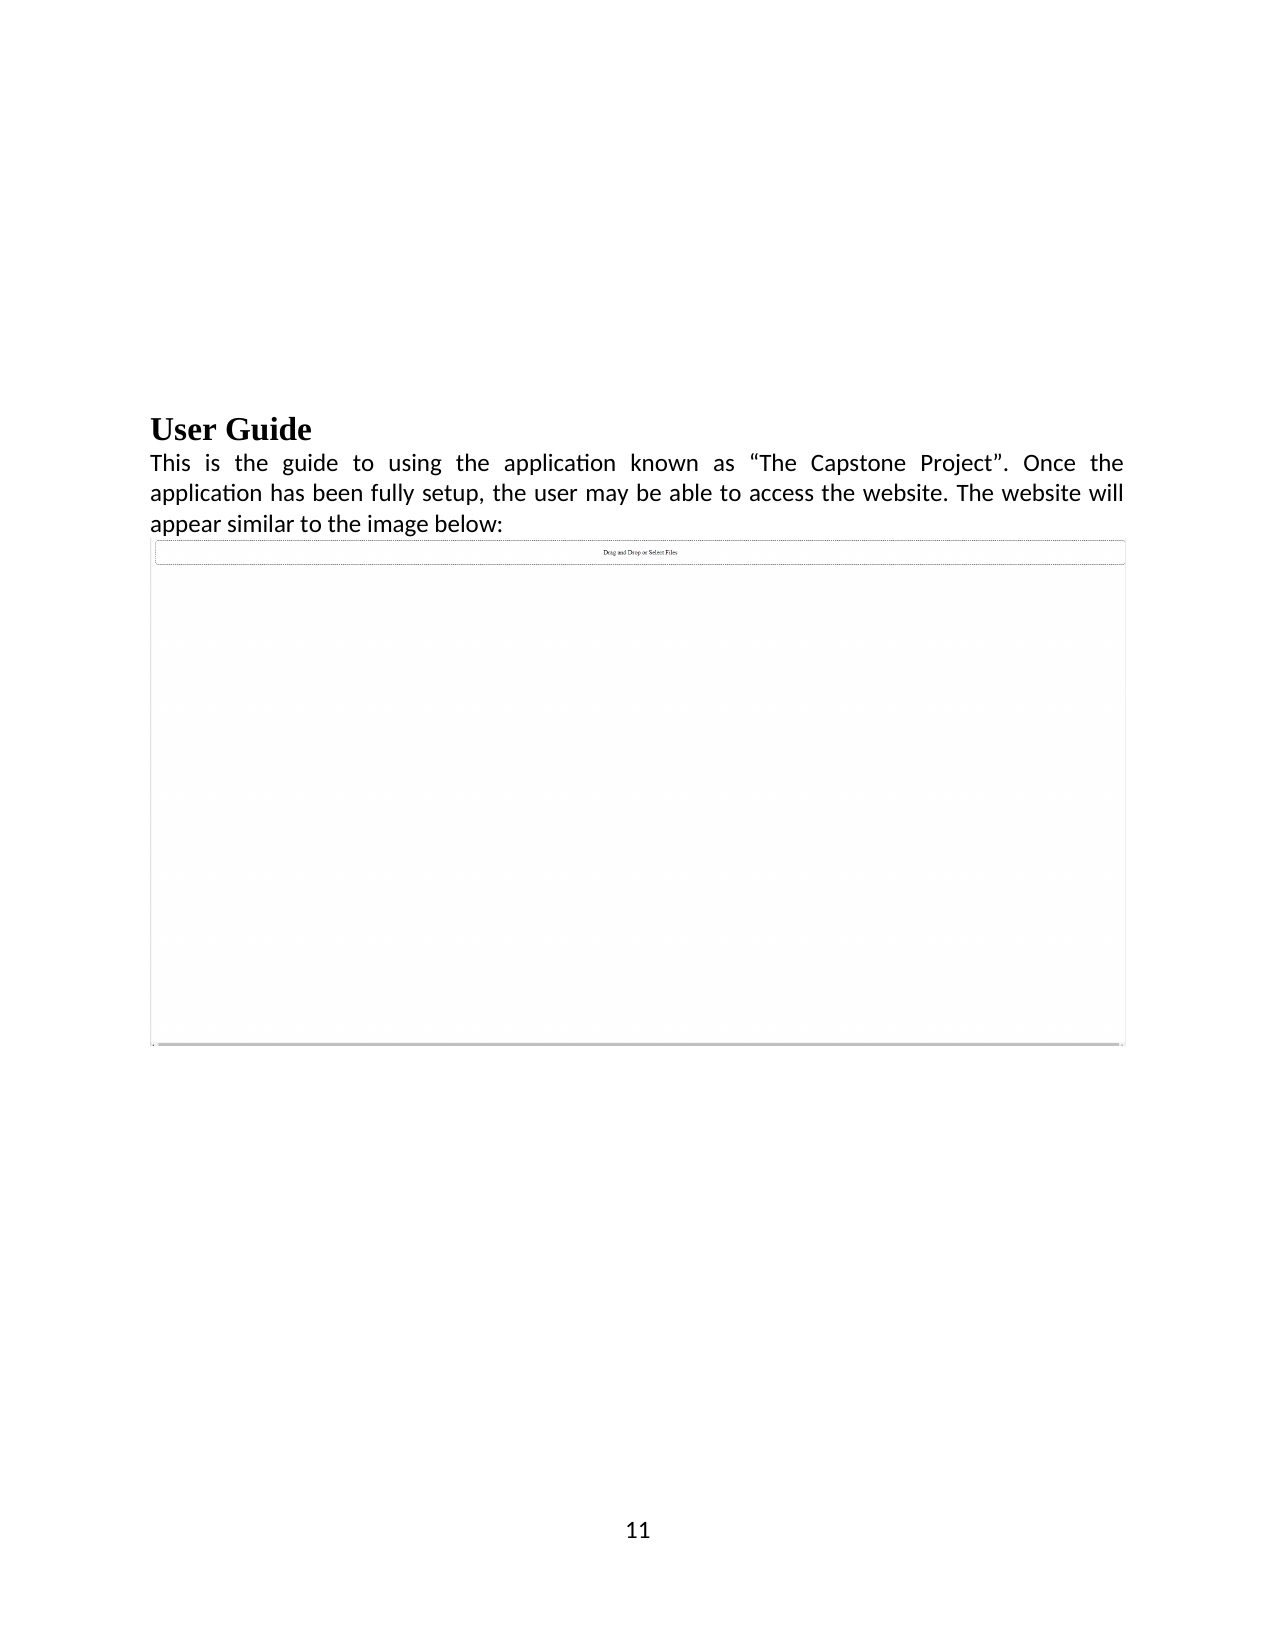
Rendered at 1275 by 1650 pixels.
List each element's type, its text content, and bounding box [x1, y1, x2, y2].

picture [150, 538, 1125, 1046]
text This is the guide to using the application known as “The Capstone Project”. Once the application has been fully setup, the user may be able to access the website. The website will appear similar to the image below: [150, 447, 1125, 538]
text User Guide [150, 409, 1125, 447]
